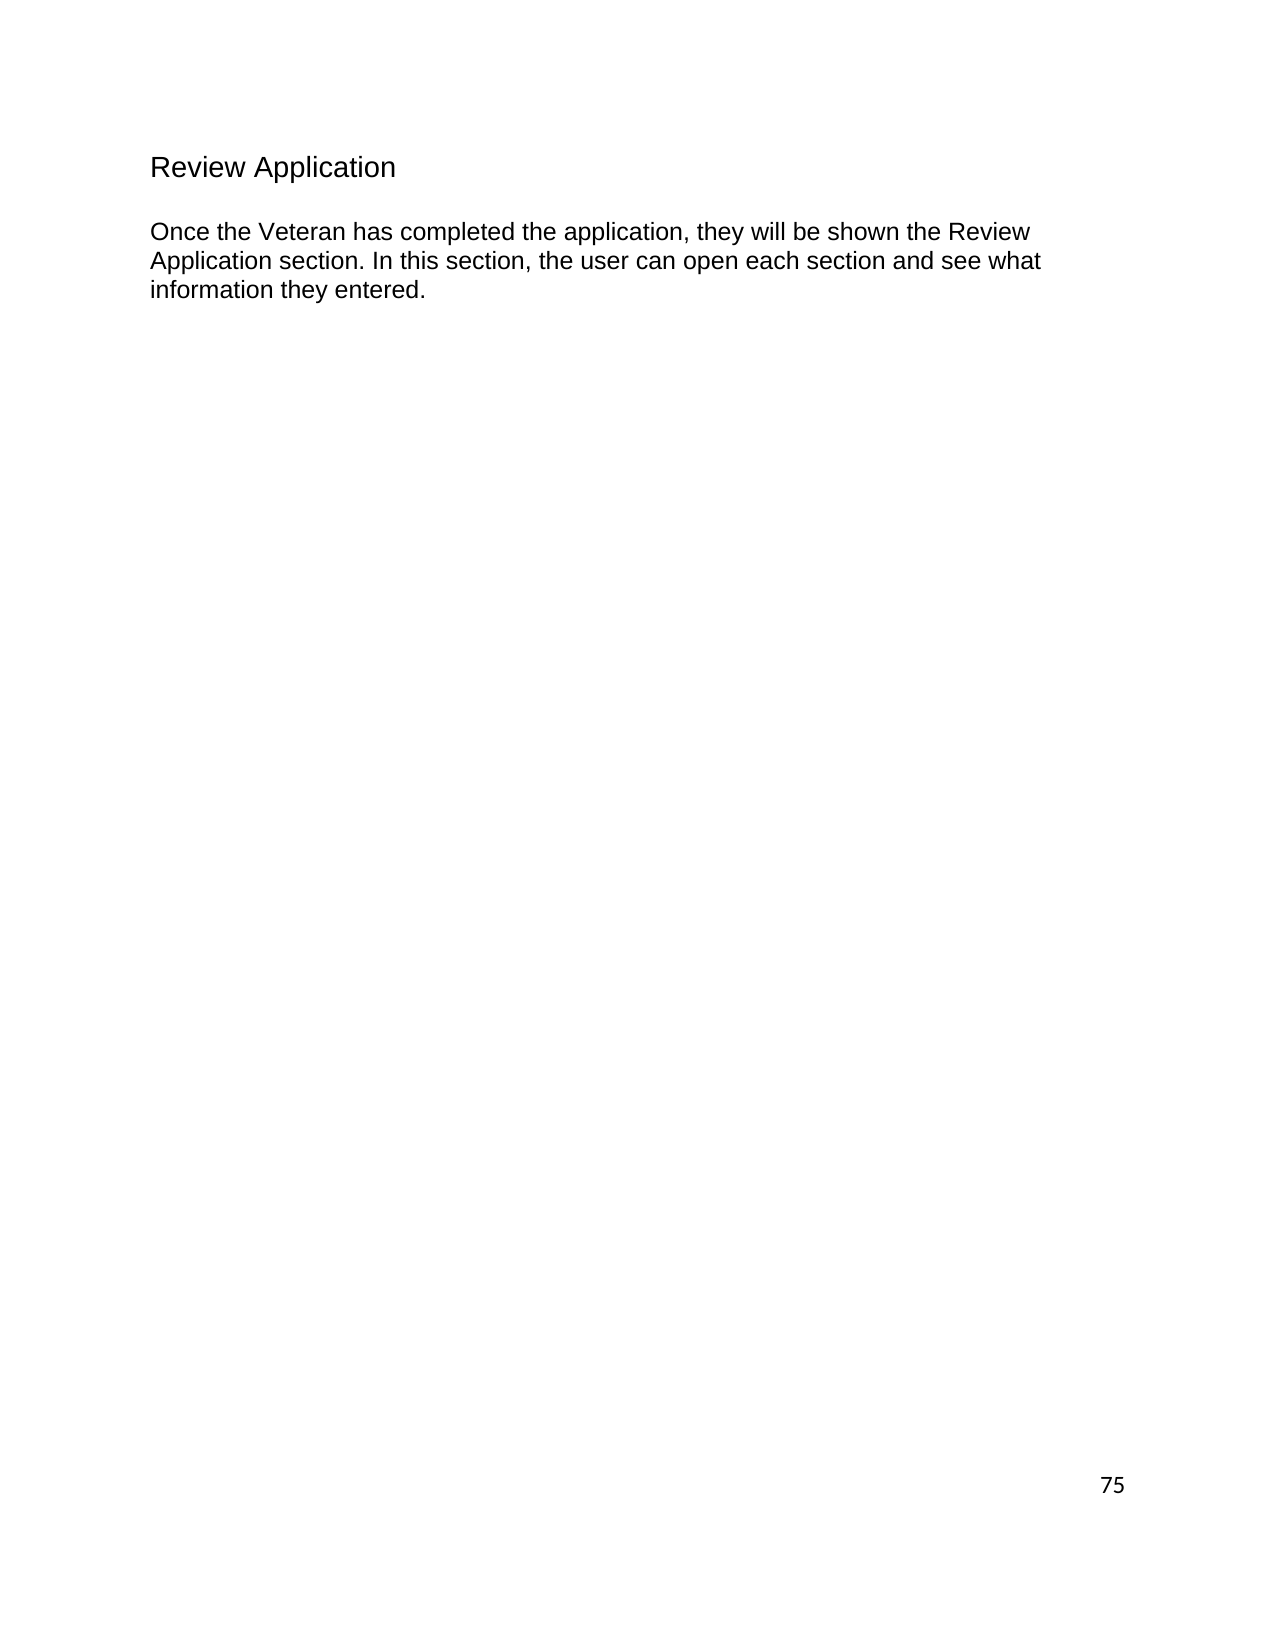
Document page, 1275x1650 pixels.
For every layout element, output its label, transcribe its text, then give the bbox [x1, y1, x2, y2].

text Once the Veteran has completed the application, they will be shown the Review Application section. In this section, the user can open each section and see what information they entered. [150, 217, 1125, 303]
subtitle Review Application [150, 150, 891, 183]
